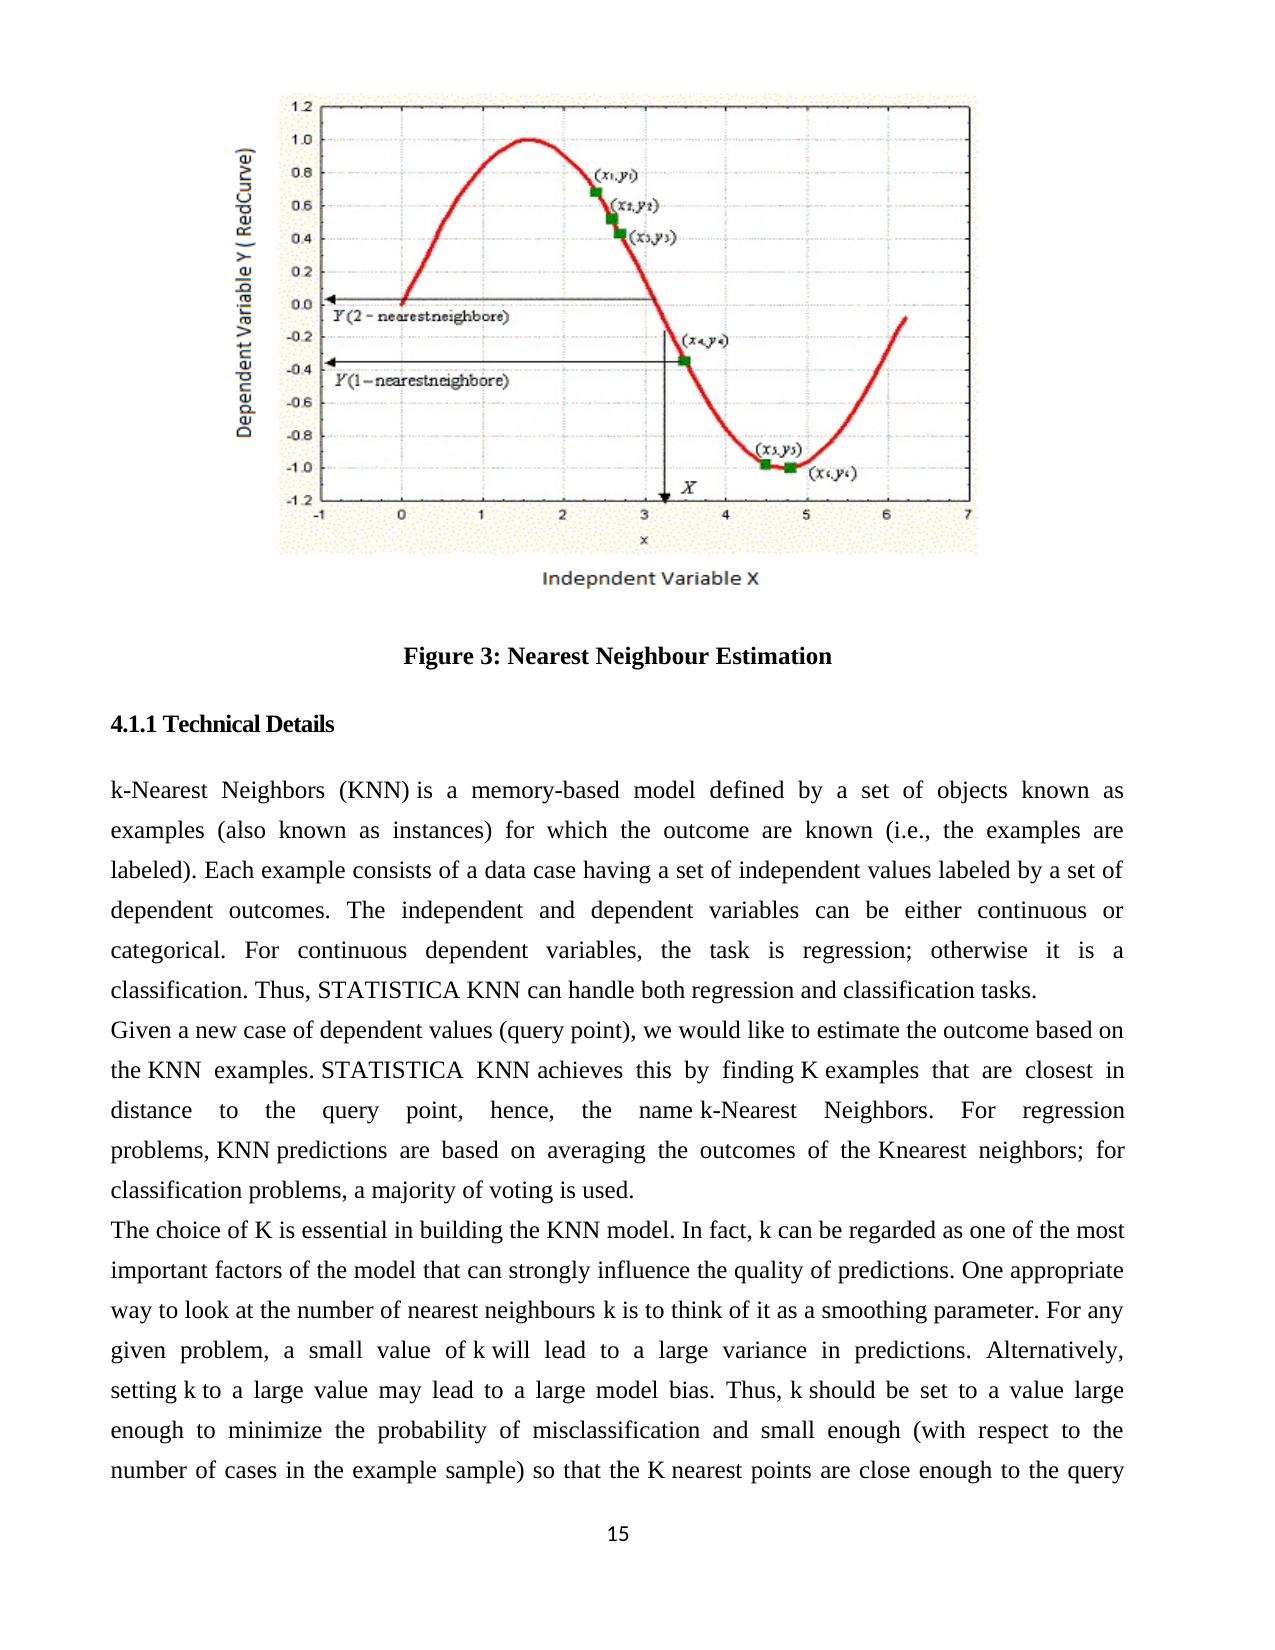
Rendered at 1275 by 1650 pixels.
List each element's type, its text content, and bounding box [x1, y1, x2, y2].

text 4.1.1 Technical Details [110, 705, 1125, 738]
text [110, 1204, 1125, 1484]
picture [198, 70, 1038, 607]
text Figure 3: Nearest Neighbour Estimation [110, 641, 1125, 670]
text k-Nearest Neighbors (KNN) is a memory-based model defined by a set of objects known as examples (also known as instances) for which the outcome are known (i.e., the examples are labeled). Each example consists of a data case having a set of independent values labeled by a set of dependent outcomes. The independent and dependent variables can be either continuous or categorical. For continuous dependent variables, the task is regression; otherwise it is a classification. Thus, STATISTICA KNN can handle both regression and classification tasks. [110, 764, 1125, 1004]
text Given a new case of dependent values (query point), we would like to estimate the outcome based on the KNN examples. STATISTICA KNN achieves this by finding K examples that are closest in distance to the query point, hence, the name k-Nearest Neighbors. For regression problems, KNN predictions are based on averaging the outcomes of the Knearest neighbors; for classification problems, a majority of voting is used. [110, 1004, 1125, 1204]
